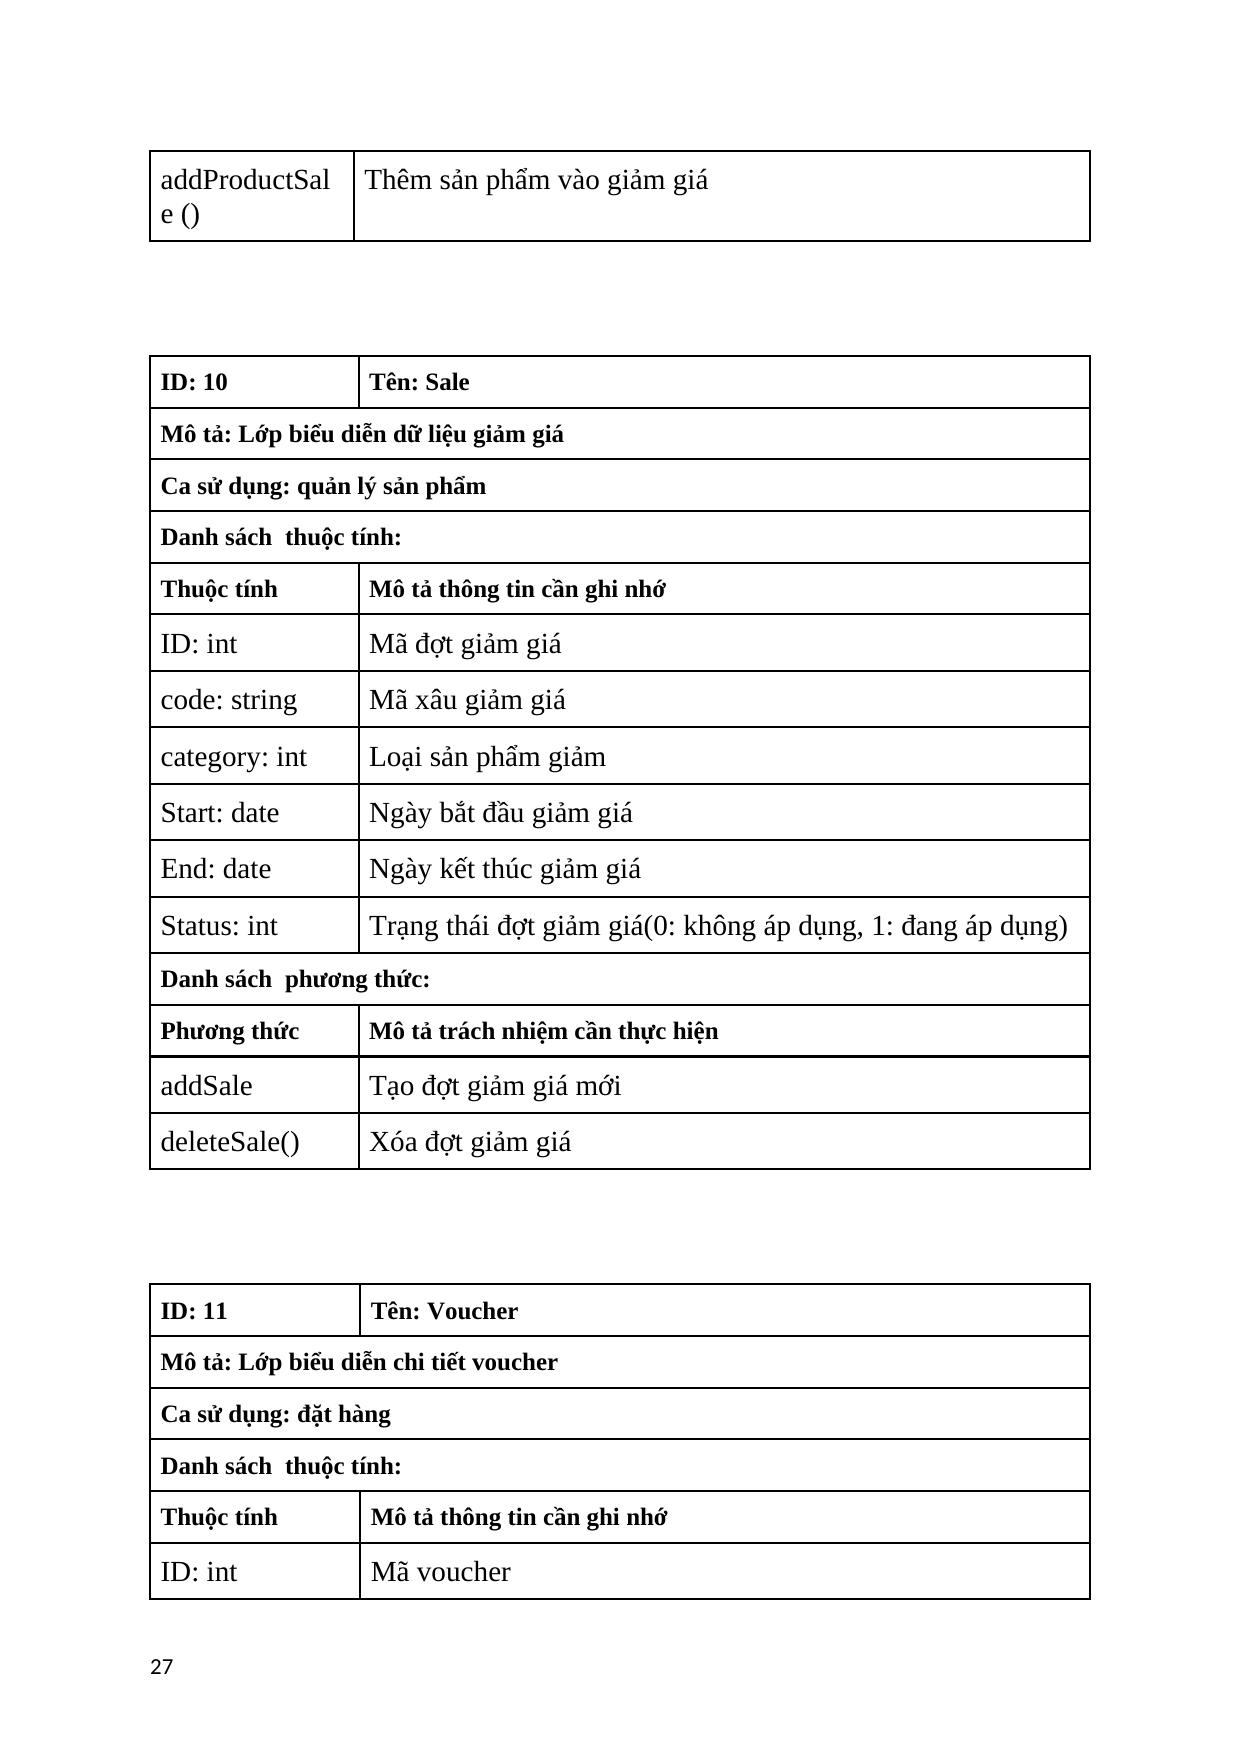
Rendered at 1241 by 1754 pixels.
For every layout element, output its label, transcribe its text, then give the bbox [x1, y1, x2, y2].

table_cell Loại sản phẩm giảm [360, 728, 1089, 783]
table_cell Mã voucher [361, 1544, 1089, 1598]
table_cell ID: int [151, 615, 358, 670]
table_cell Ca sử dụng: quản lý sản phẩm [151, 460, 1089, 510]
table_cell addSale [151, 1058, 358, 1112]
table_cell Start: date [151, 785, 358, 839]
table_cell Danh sách phương thức: [151, 954, 1089, 1004]
table_cell Mô tả trách nhiệm cần thực hiện [360, 1006, 1089, 1055]
table_cell Phương thức [151, 1006, 358, 1055]
table_cell Trạng thái đợt giảm giá(0: không áp dụng, 1: đang áp dụng) [360, 898, 1089, 952]
table_cell addProductSale () [151, 152, 353, 240]
table_cell code: string [151, 672, 358, 726]
table_cell Mô tả: Lớp biểu diễn chi tiết voucher [151, 1337, 1089, 1387]
table_cell Mô tả thông tin cần ghi nhớ [360, 564, 1089, 613]
table_cell Status: int [151, 898, 358, 952]
table_cell Ca sử dụng: đặt hàng [151, 1389, 1089, 1438]
table_header ID: 10 [151, 357, 358, 407]
table_cell Mô tả thông tin cần ghi nhớ [361, 1492, 1089, 1542]
table_cell Thêm sản phẩm vào giảm giá [355, 152, 1089, 240]
table_header Tên: Sale [360, 357, 1089, 407]
table_header Tên: Voucher [361, 1285, 1089, 1335]
table_cell Danh sách thuộc tính: [151, 512, 1089, 562]
table_cell Ngày kết thúc giảm giá [360, 841, 1089, 896]
table_cell Thuộc tính [151, 1492, 359, 1542]
table_cell Mã xâu giảm giá [360, 672, 1089, 726]
table_cell Danh sách thuộc tính: [151, 1440, 1089, 1490]
table_cell Tạo đợt giảm giá mới [360, 1058, 1089, 1112]
table_cell deleteSale() [151, 1114, 358, 1168]
table_header ID: 11 [151, 1285, 359, 1335]
table_cell Xóa đợt giảm giá [360, 1114, 1089, 1168]
table_cell Mã đợt giảm giá [360, 615, 1089, 670]
table_cell Mô tả: Lớp biểu diễn dữ liệu giảm giá [151, 409, 1089, 458]
table_cell ID: int [151, 1544, 359, 1598]
table_cell Thuộc tính [151, 564, 358, 613]
table_cell Ngày bắt đầu giảm giá [360, 785, 1089, 839]
table_cell End: date [151, 841, 358, 896]
table_cell category: int [151, 728, 358, 783]
